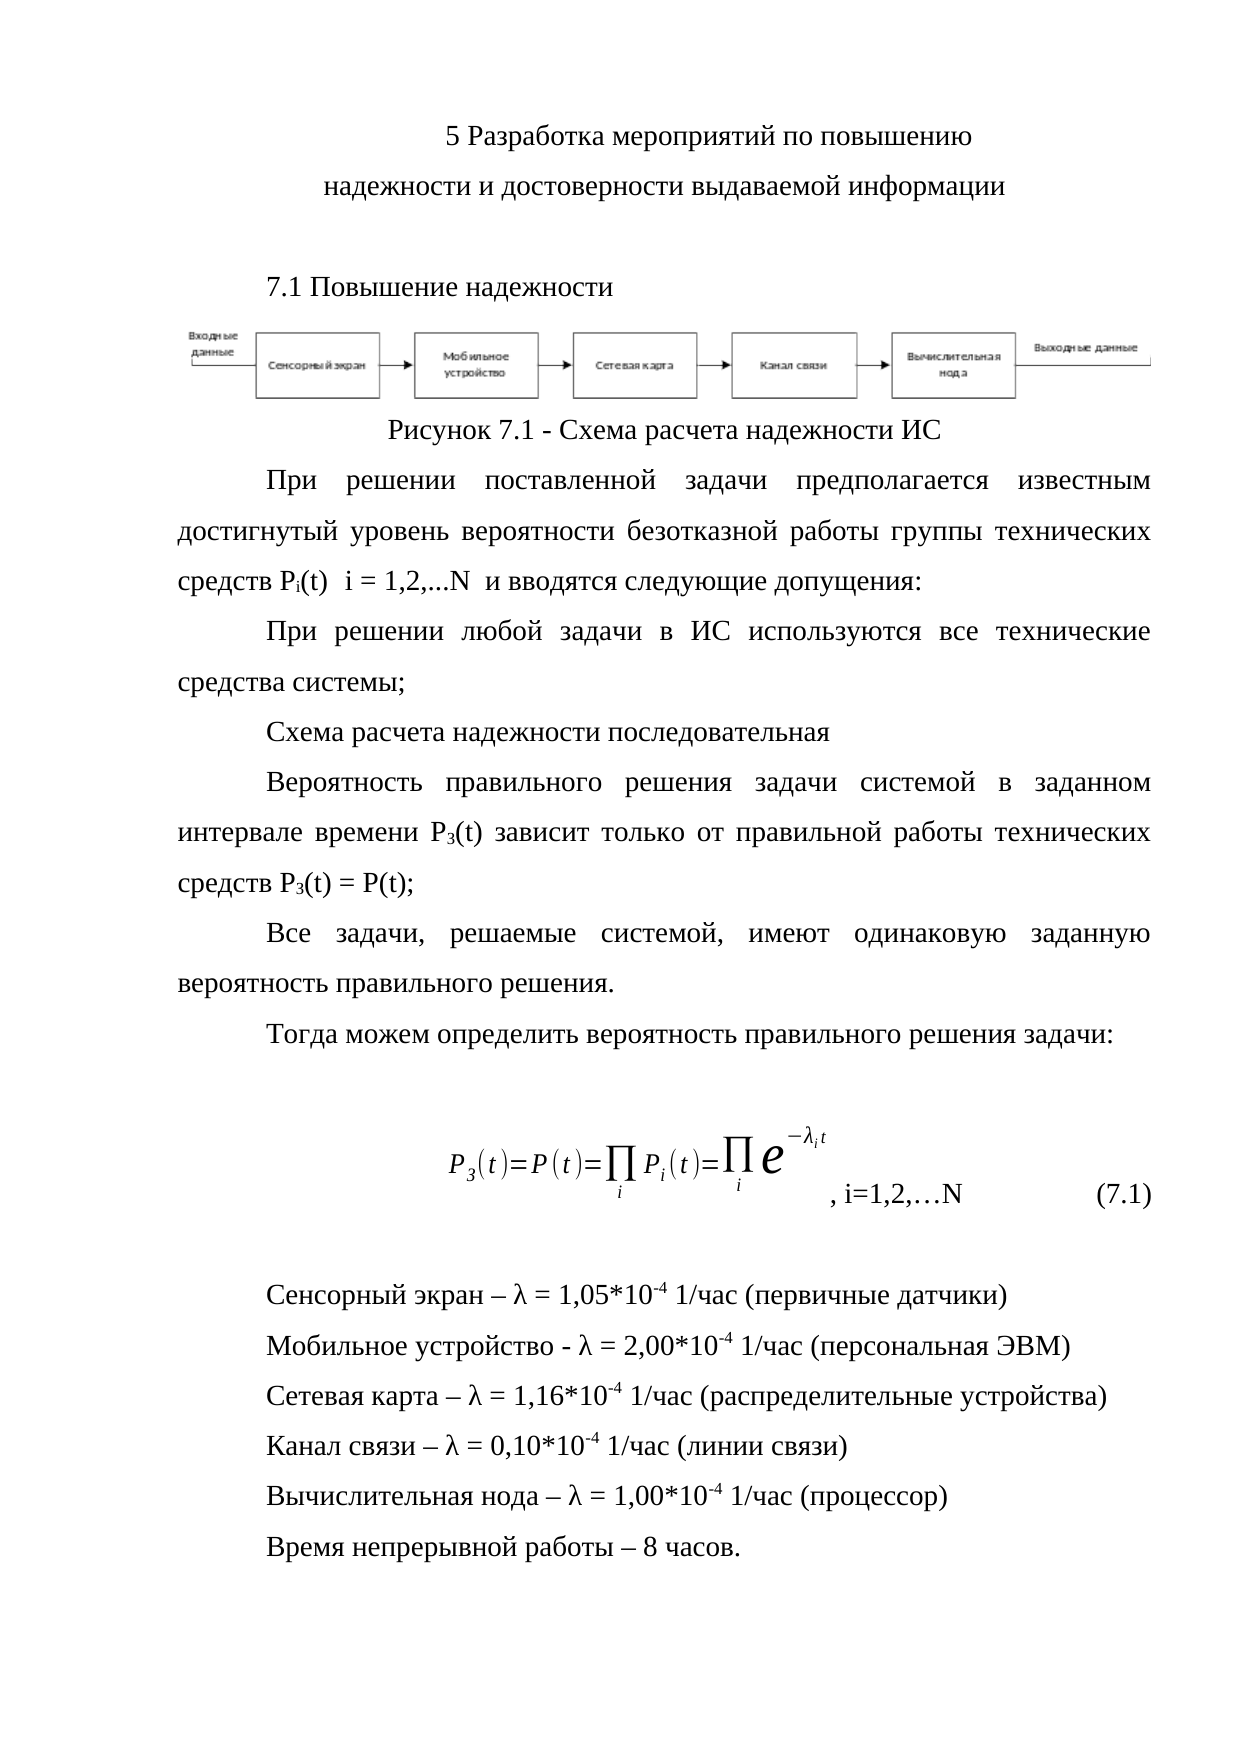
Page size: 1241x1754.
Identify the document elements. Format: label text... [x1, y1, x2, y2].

text 7.1 Повышение надежности [177, 269, 1152, 303]
text При решении любой задачи в ИС используются все технические средства системы; [177, 613, 1152, 697]
text Вероятность правильного решения задачи системой в заданном интервале времени РЗ(t) зависит только от правильной работы технических средств РЗ(t) = P(t); [177, 764, 1152, 898]
text Все задачи, решаемые системой, имеют одинаковую заданную вероятность правильного решения. [177, 915, 1152, 999]
text Рисунок 7.1 - Схема расчета надежности ИС [177, 412, 1152, 446]
text Сетевая карта – λ = 1,16*10-4 1/час (распределительные устройства) [177, 1378, 1152, 1411]
text Вычислительная нода – λ = 1,00*10-4 1/час (процессор) [177, 1478, 1152, 1512]
text Схема расчета надежности последовательная [177, 714, 1152, 747]
text Время непрерывной работы – 8 часов. [177, 1529, 1152, 1562]
text Сенсорный экран – λ = 1,05*10-4 1/час (первичные датчики) [177, 1277, 1152, 1311]
text , i=1,2,…N (7.1) [177, 1116, 1152, 1210]
text Тогда можем определить вероятность правильного решения задачи: [177, 1016, 1152, 1049]
subtitle 5 Разработка мероприятий по повышению надежности и достоверности выдаваемой информации [177, 118, 1152, 202]
text Канал связи – λ = 0,10*10-4 1/час (линии связи) [177, 1428, 1152, 1462]
text При решении поставленной задачи предполагается известным достигнутый уровень вероятности безотказной работы группы технических средств Pi(t) i = 1,2,...N и вводятся следующие допущения: [177, 462, 1152, 597]
text Мобильное устройство - λ = 2,00*10-4 1/час (персональная ЭВМ) [177, 1328, 1152, 1361]
